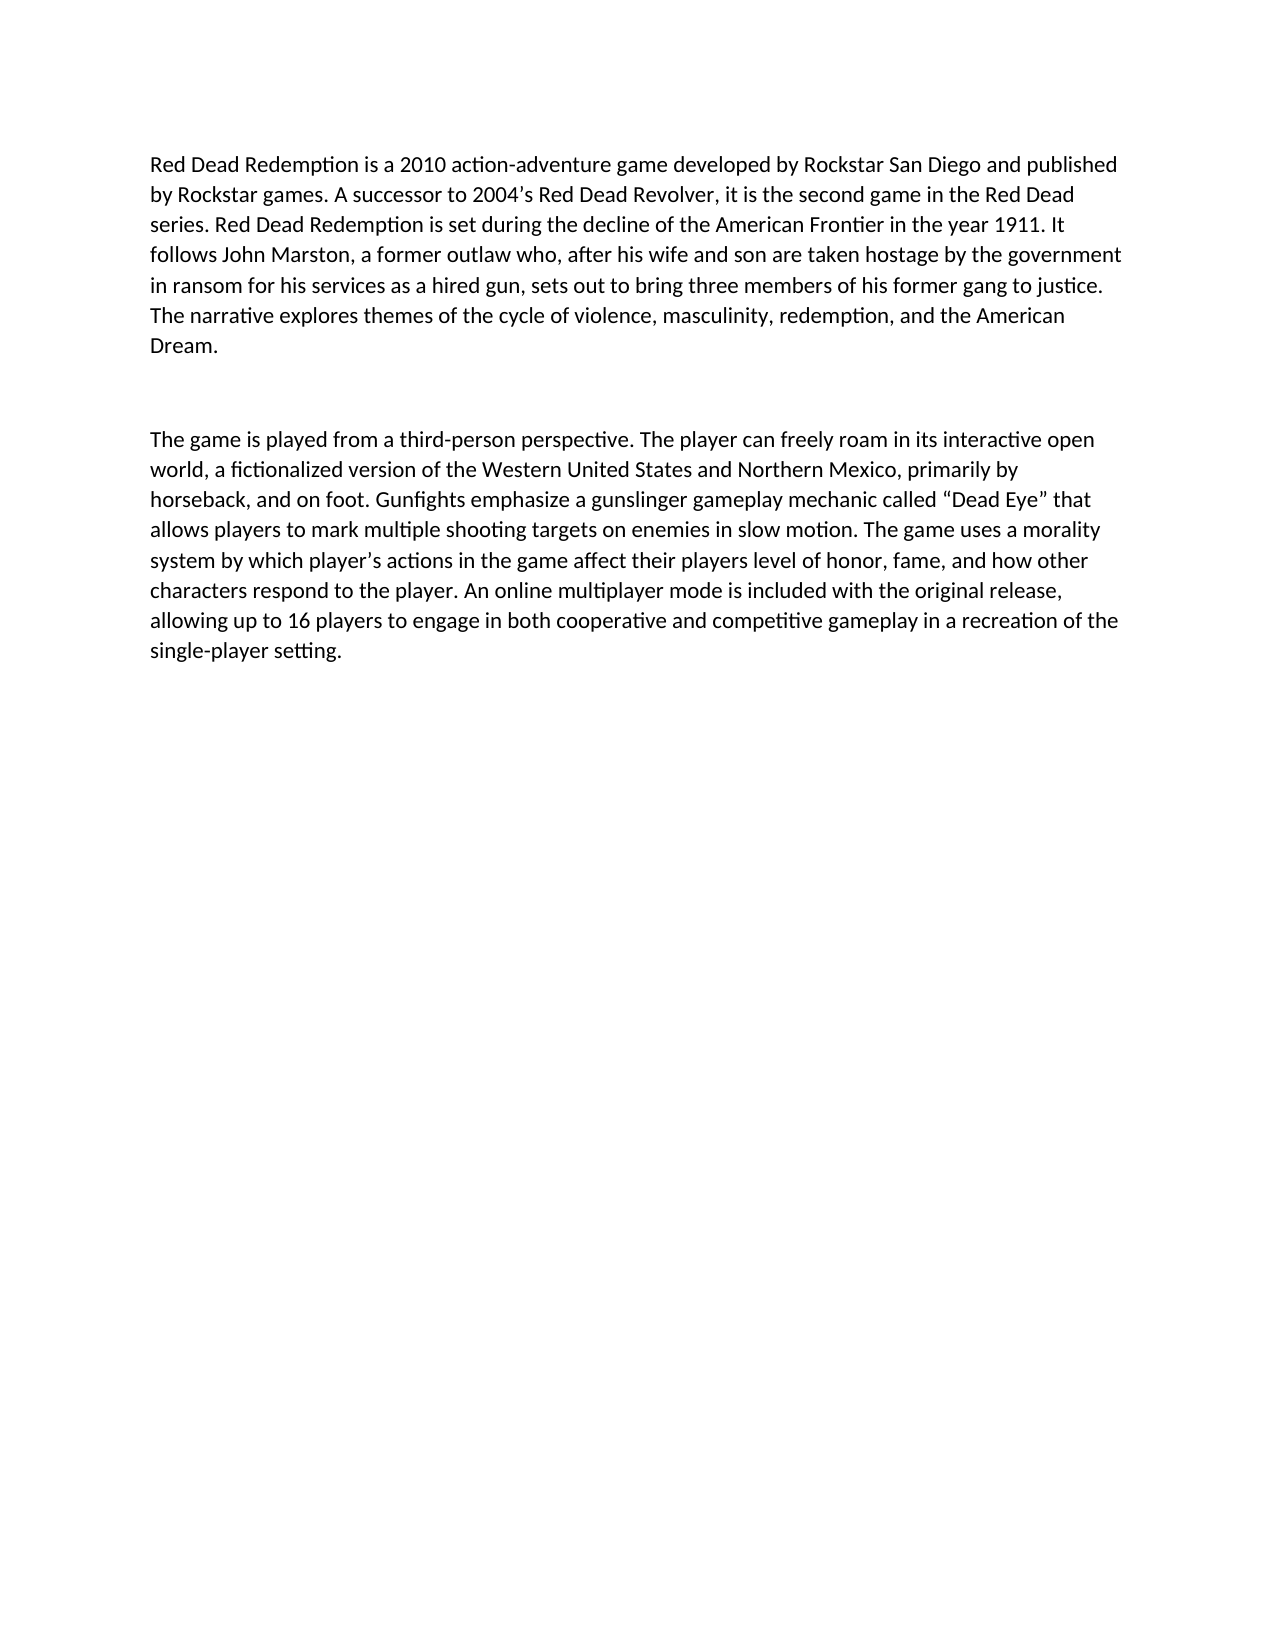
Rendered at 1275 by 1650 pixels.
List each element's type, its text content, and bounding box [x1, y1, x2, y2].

text Red Dead Redemption is a 2010 action-adventure game developed by Rockstar San Diego and published by Rockstar games. A successor to 2004’s Red Dead Revolver, it is the second game in the Red Dead series. Red Dead Redemption is set during the decline of the American Frontier in the year 1911. It follows John Marston, a former outlaw who, after his wife and son are taken hostage by the government in ransom for his services as a hired gun, sets out to bring three members of his former gang to justice. The narrative explores themes of the cycle of violence, masculinity, redemption, and the American Dream. [150, 150, 1125, 359]
text The game is played from a third-person perspective. The player can freely roam in its interactive open world, a fictionalized version of the Western United States and Northern Mexico, primarily by horseback, and on foot. Gunfights emphasize a gunslinger gameplay mechanic called “Dead Eye” that allows players to mark multiple shooting targets on enemies in slow motion. The game uses a morality system by which player’s actions in the game affect their players level of honor, fame, and how other characters respond to the player. An online multiplayer mode is included with the original release, allowing up to 16 players to engage in both cooperative and competitive gameplay in a recreation of the single-player setting. [150, 425, 1125, 664]
